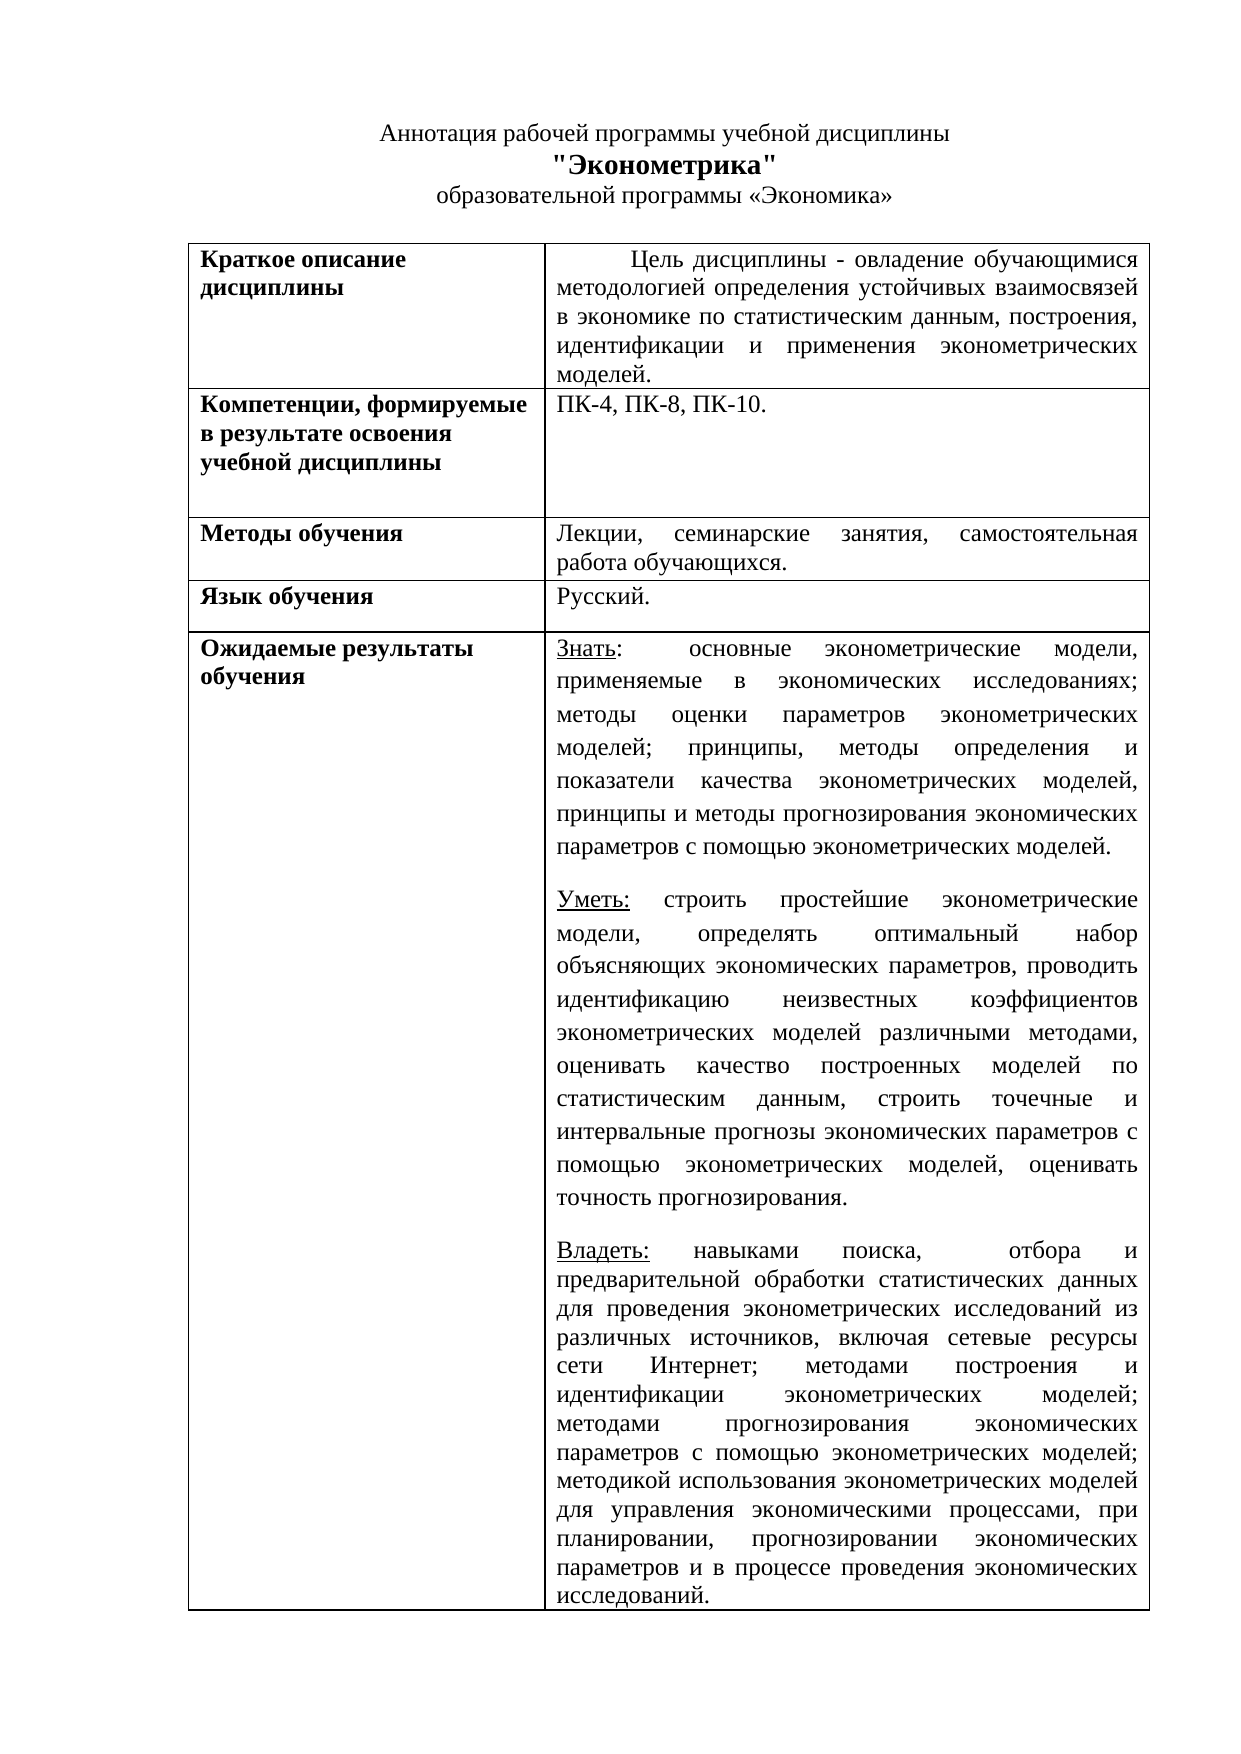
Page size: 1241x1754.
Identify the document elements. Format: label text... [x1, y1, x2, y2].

table_cell Язык обучения [189, 581, 544, 631]
table_header Цель дисциплины - овладение обучающимися методологией определения устойчивых взаимосвязей в экономике по статистическим данным, построения, идентификации и применения эконометрических моделей. [546, 244, 1149, 387]
text Аннотация рабочей программы учебной дисциплины [177, 118, 1152, 147]
table_cell ПК-4, ПК-8, ПК-10. [546, 389, 1149, 516]
table_cell Русский. [546, 581, 1149, 631]
table_cell Знать: основные эконометрические модели, применяемые в экономических исследованиях; методы оценки параметров эконометрических моделей; принципы, методы определения и показатели качества эконометрических моделей, принципы и методы прогнозирования экономических параметров с помощью эконометрических моделей. Уметь: строить простейшие эконометрические модели, определять оптимальный набор объясняющих экономических параметров, проводить идентификацию неизвестных коэффициентов эконометрических моделей различными методами, оценивать качество построенных моделей по статистическим данным, строить точечные и интервальные прогнозы экономических параметров с помощью эконометрических моделей, оценивать точность прогнозирования. Владеть: навыками поиска, отбора и предварительной обработки статистических данных для проведения эконометрических исследований из различных источников, включая сетевые ресурсы сети Интернет; методами построения и идентификации эконометрических моделей; методами прогнозирования экономических параметров с помощью эконометрических моделей; методикой использования эконометрических моделей для управления экономическими процессами, при планировании, прогнозировании экономических параметров и в процессе проведения экономических исследований. [546, 633, 1149, 1609]
text "Эконометрика" [177, 147, 1152, 180]
table_cell Ожидаемые результаты обучения [189, 633, 544, 1609]
table_cell Лекции, семинарские занятия, самостоятельная работа обучающихся. [546, 518, 1149, 579]
table_header Краткое описание дисциплины [189, 244, 544, 387]
table_cell Методы обучения [189, 518, 544, 579]
table_cell Компетенции, формируемые в результате освоения учебной дисциплины [189, 389, 544, 516]
text образовательной программы «Экономика» [177, 180, 1152, 209]
